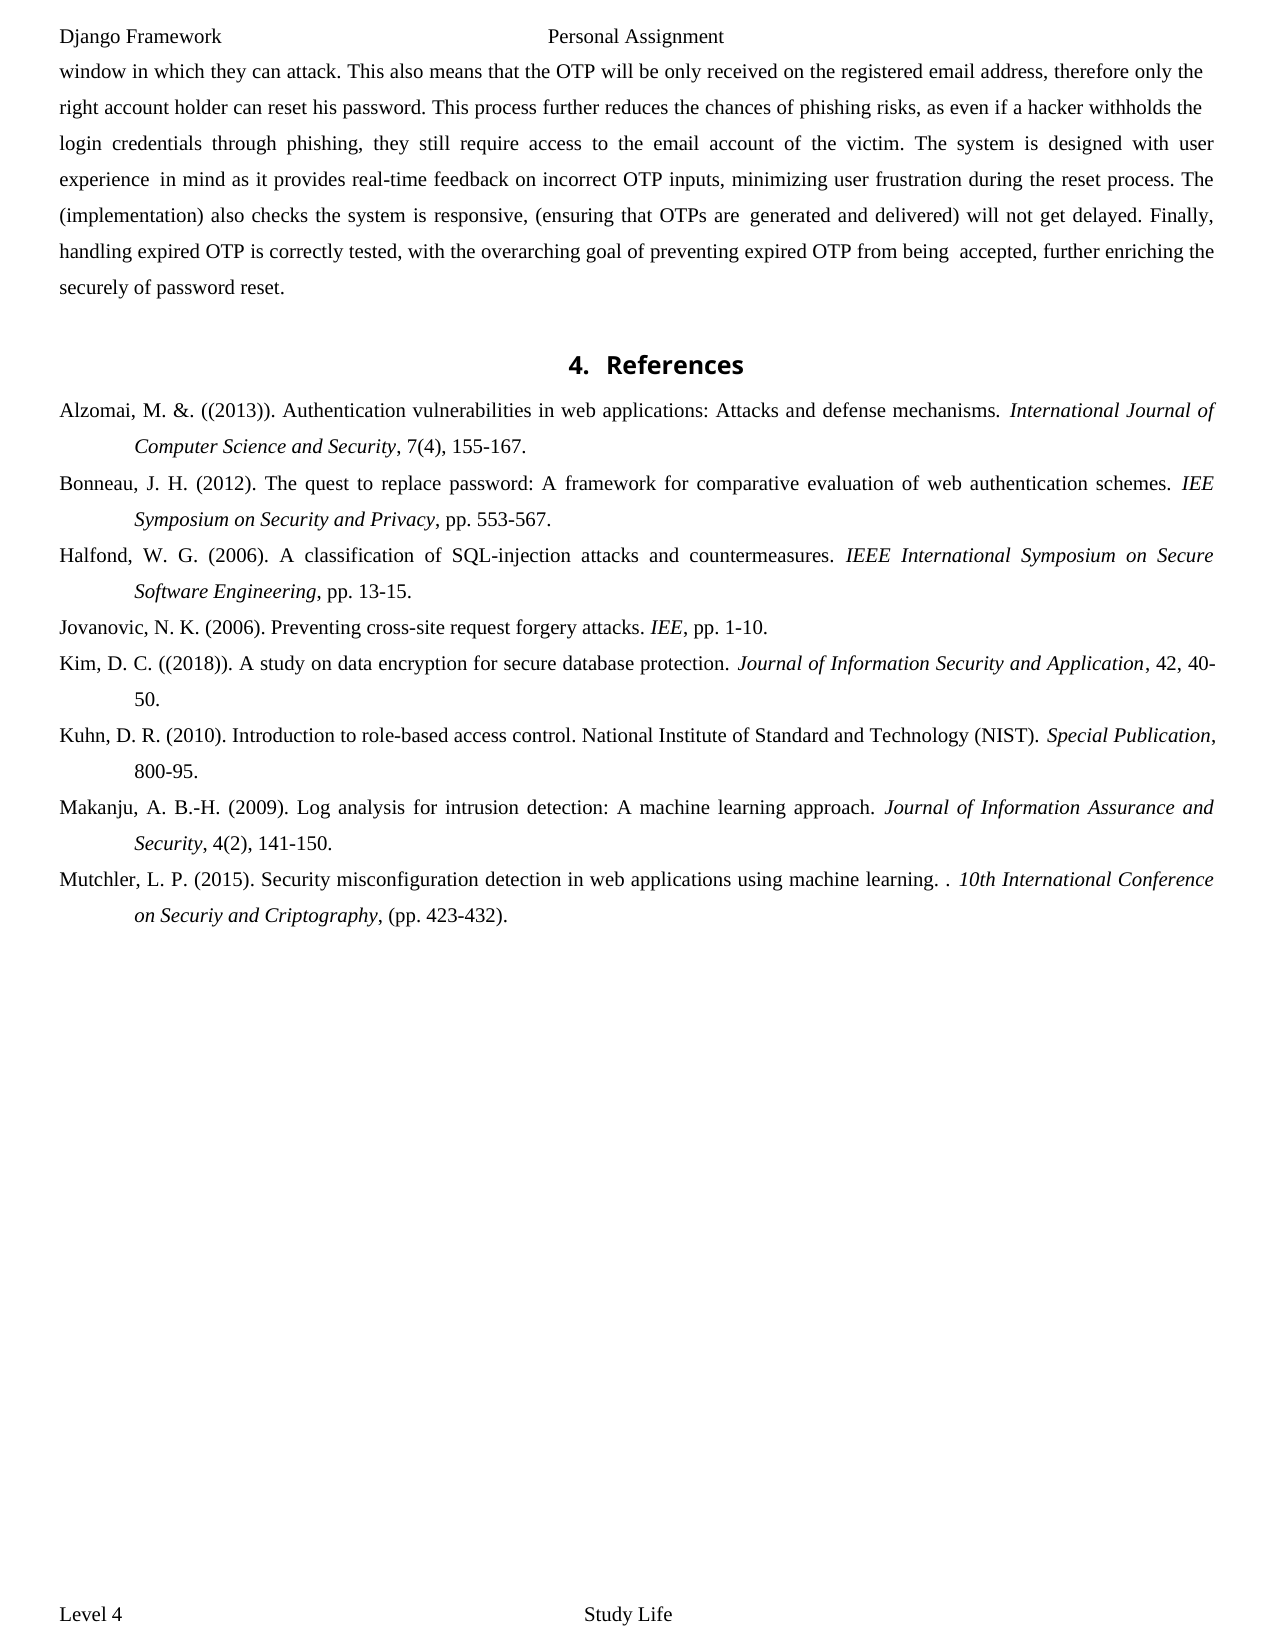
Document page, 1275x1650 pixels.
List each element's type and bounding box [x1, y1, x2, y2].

text [59, 59, 1216, 299]
